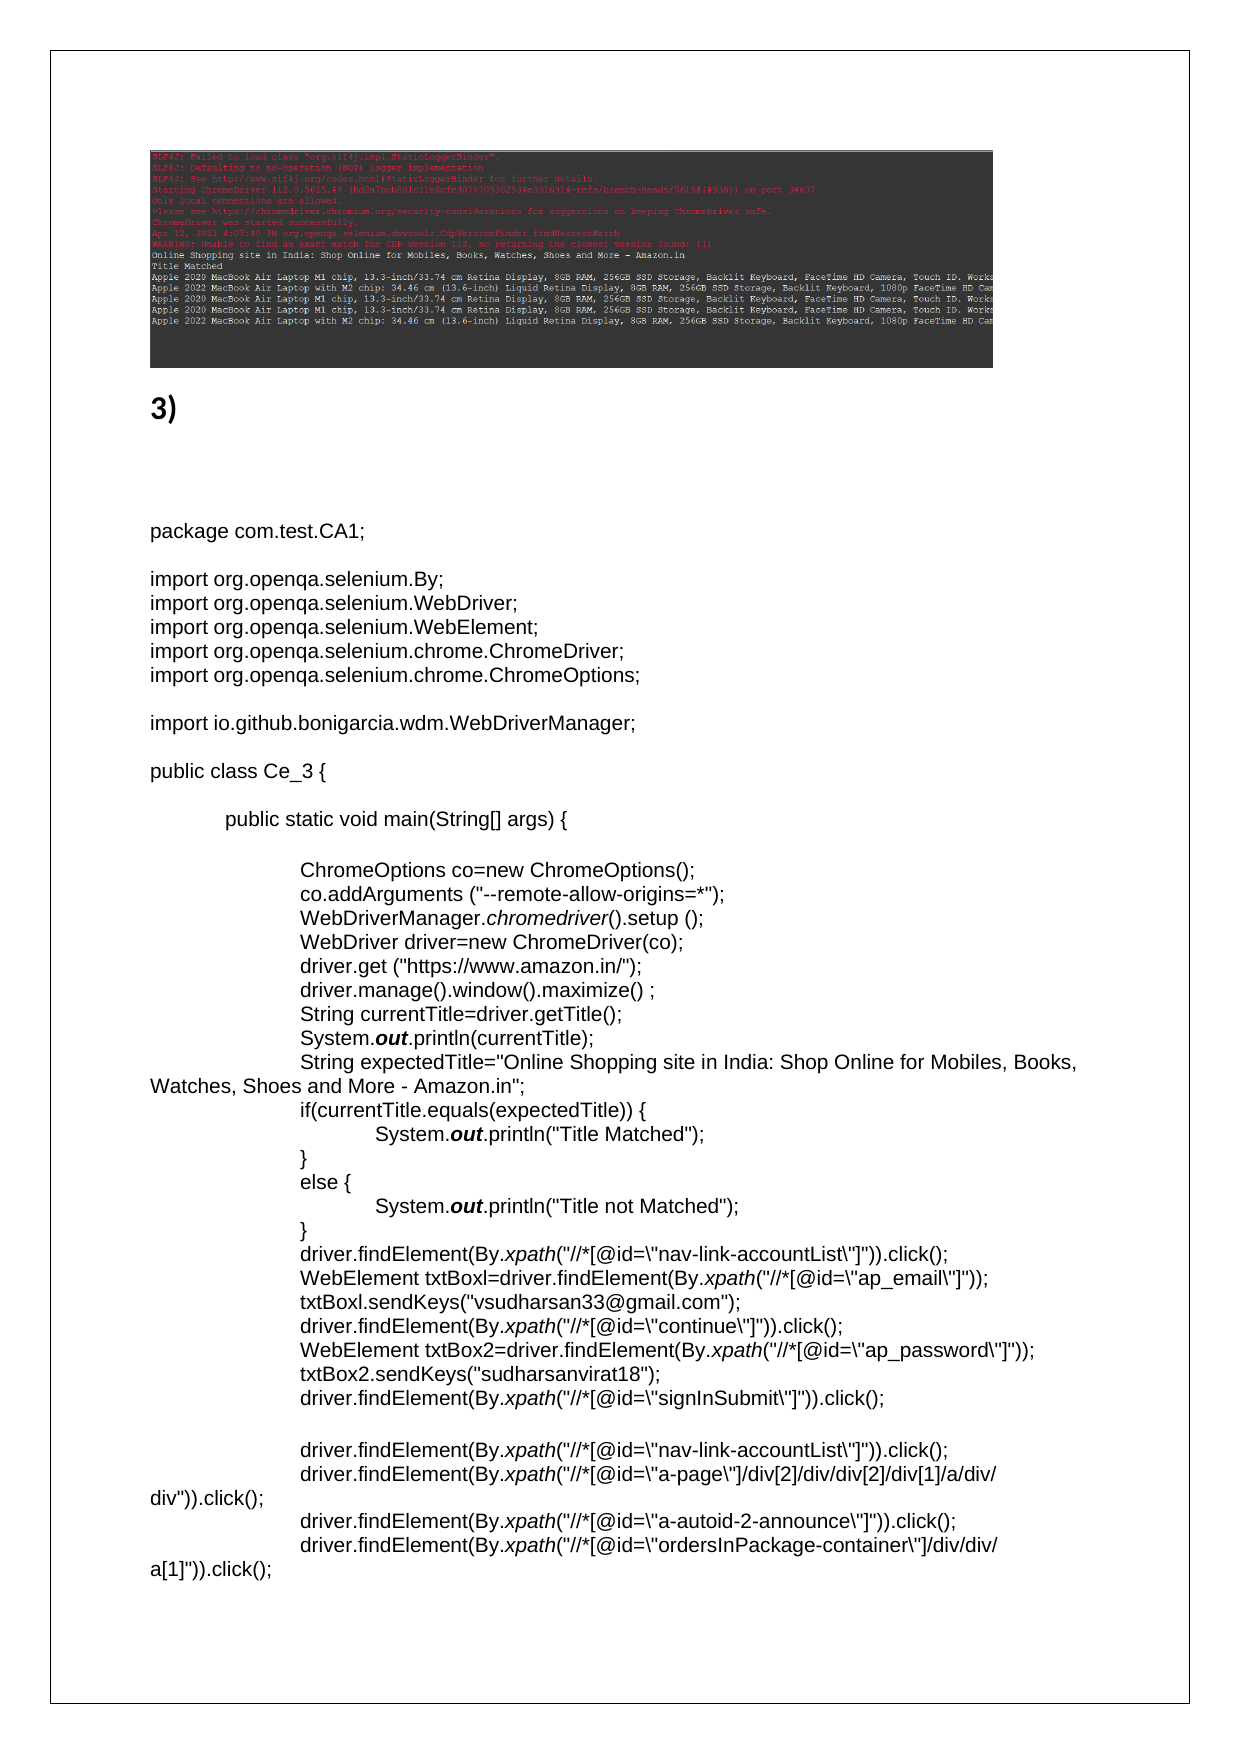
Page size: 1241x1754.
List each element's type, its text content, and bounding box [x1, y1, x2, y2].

text String currentTitle=driver.getTitle(); [150, 1002, 1090, 1026]
text driver.findElement(By.xpath("//*[@id=\"signInSubmit\"]")).click(); [150, 1385, 1090, 1409]
text public class Ce_3 { [150, 758, 1090, 782]
text String expectedTitle="Online Shopping site in India: Shop Online for Mobiles, Books, Watches, Shoes and More - Amazon.in"; [150, 1050, 1090, 1098]
text ChromeOptions co=new ChromeOptions(); [150, 858, 1090, 882]
text driver.findElement(By.xpath("//*[@id=\"a-page\"]/div[2]/div/div[2]/div[1]/a/div/div")).click(); [150, 1461, 1090, 1509]
text driver.get ("https://www.amazon.in/"); [150, 954, 1090, 978]
text import org.openqa.selenium.chrome.ChromeOptions; [150, 663, 1090, 687]
text driver.findElement(By.xpath("//*[@id=\"a-autoid-2-announce\"]")).click(); [150, 1509, 1090, 1533]
text WebDriverManager.chromedriver().setup (); [150, 906, 1090, 930]
text WebElement txtBox2=driver.findElement(By.xpath("//*[@id=\"ap_password\"]")); [150, 1337, 1090, 1361]
text txtBoxl.sendKeys("vsudharsan33@gmail.com"); [150, 1289, 1090, 1313]
text System.out.println("Title not Matched"); [150, 1194, 1090, 1218]
text driver.findElement(By.xpath("//*[@id=\"nav-link-accountList\"]")).click(); [150, 1437, 1090, 1461]
text System.out.println(currentTitle); [150, 1026, 1090, 1050]
text import org.openqa.selenium.chrome.ChromeDriver; [150, 639, 1090, 663]
text import org.openqa.selenium.WebDriver; [150, 591, 1090, 615]
text 3) [150, 387, 1090, 427]
text System.out.println("Title Matched"); [150, 1122, 1090, 1146]
text import org.openqa.selenium.By; [150, 567, 1090, 591]
text co.addArguments ("--remote-allow-origins=*"); [150, 882, 1090, 906]
text driver.findElement(By.xpath("//*[@id=\"continue\"]")).click(); [150, 1313, 1090, 1337]
text if(currentTitle.equals(expectedTitle)) { [150, 1098, 1090, 1122]
text } [150, 1146, 1090, 1170]
text WebElement txtBoxl=driver.findElement(By.xpath("//*[@id=\"ap_email\"]")); [150, 1266, 1090, 1289]
text WebDriver driver=new ChromeDriver(co); [150, 930, 1090, 954]
picture [150, 150, 993, 368]
text driver.findElement(By.xpath("//*[@id=\"nav-link-accountList\"]")).click(); [150, 1242, 1090, 1266]
text import io.github.bonigarcia.wdm.WebDriverManager; [150, 711, 1090, 734]
text else { [150, 1170, 1090, 1194]
text } [150, 1218, 1090, 1242]
text driver.manage().window().maximize() ; [150, 978, 1090, 1002]
text txtBox2.sendKeys("sudharsanvirat18"); [150, 1361, 1090, 1385]
text import org.openqa.selenium.WebElement; [150, 615, 1090, 639]
text driver.findElement(By.xpath("//*[@id=\"ordersInPackage-container\"]/div/div/a[1]")).click(); [150, 1533, 1090, 1581]
text public static void main(String[] args) { [150, 806, 1090, 830]
text package com.test.CA1; [150, 519, 1090, 543]
